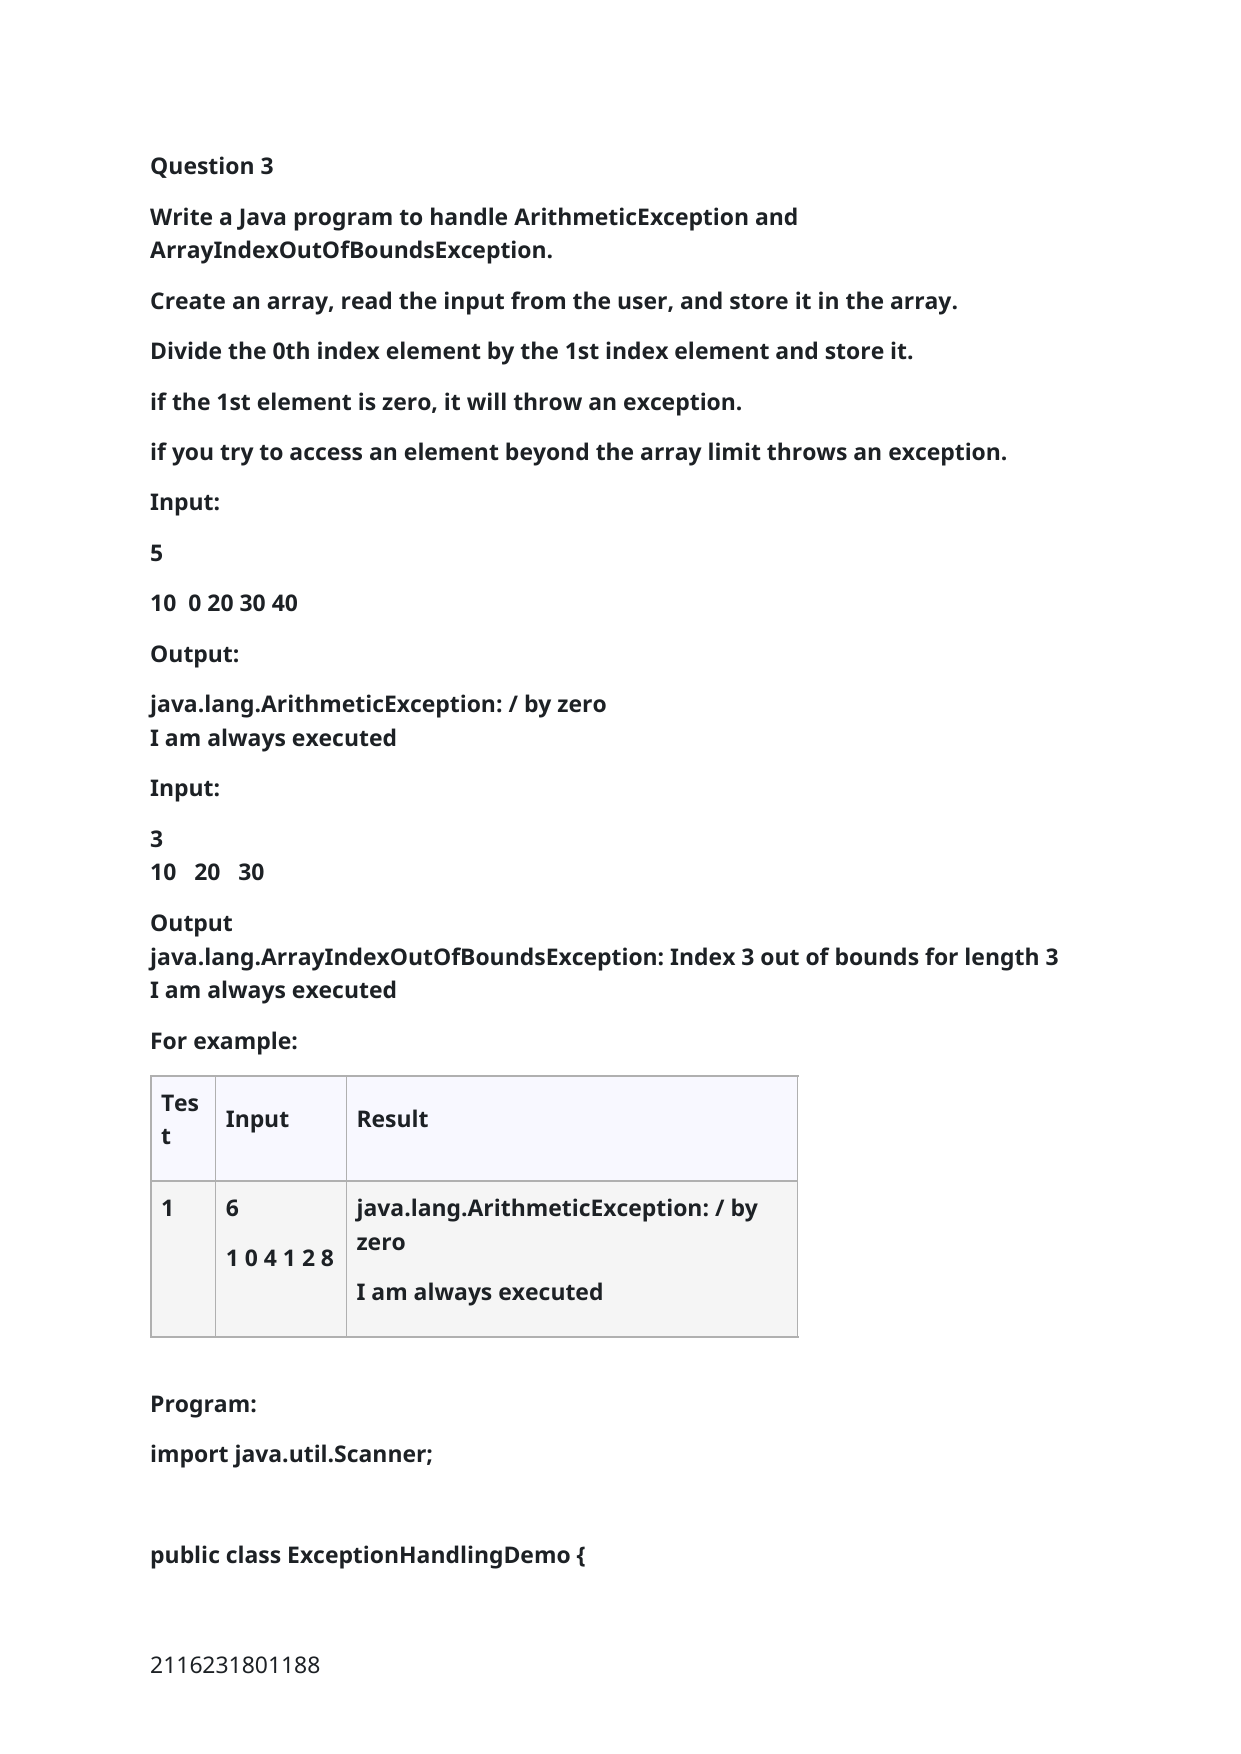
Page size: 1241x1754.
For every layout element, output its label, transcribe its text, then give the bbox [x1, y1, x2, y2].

table_header Input [216, 1077, 346, 1180]
table_cell 6 1 0 4 1 2 8 [216, 1182, 346, 1336]
table_header Result [347, 1077, 797, 1180]
text java.lang.ArithmeticException: / by zero I am always executed [150, 688, 1090, 753]
text Input: [150, 772, 1090, 803]
text For example: [150, 1024, 1090, 1056]
table_cell 1 [152, 1182, 215, 1336]
text Program: [150, 1388, 1090, 1419]
text 3 10 20 30 [150, 822, 1090, 887]
text 5 [150, 537, 1090, 568]
text Create an array, read the input from the user, and store it in the array. [150, 284, 1090, 316]
text 10 0 20 30 40 [150, 587, 1090, 618]
text Output java.lang.ArrayIndexOutOfBoundsException: Index 3 out of bounds for length 3 I am always executed [150, 907, 1090, 1005]
text import java.util.Scanner; [150, 1438, 1090, 1470]
text Divide the 0th index element by the 1st index element and store it. [150, 335, 1090, 366]
table_header Test [152, 1077, 215, 1180]
text Input: [150, 486, 1090, 517]
text if the 1st element is zero, it will throw an exception. [150, 385, 1090, 417]
text Write a Java program to handle ArithmeticException and ArrayIndexOutOfBoundsException. [150, 200, 1090, 265]
text if you try to access an element beyond the array limit throws an exception. [150, 436, 1090, 467]
text Question 3 [150, 150, 1090, 181]
text Output: [150, 637, 1090, 669]
table_cell java.lang.ArithmeticException: / by zero I am always executed [347, 1182, 797, 1336]
text public class ExceptionHandlingDemo { [150, 1539, 1090, 1571]
